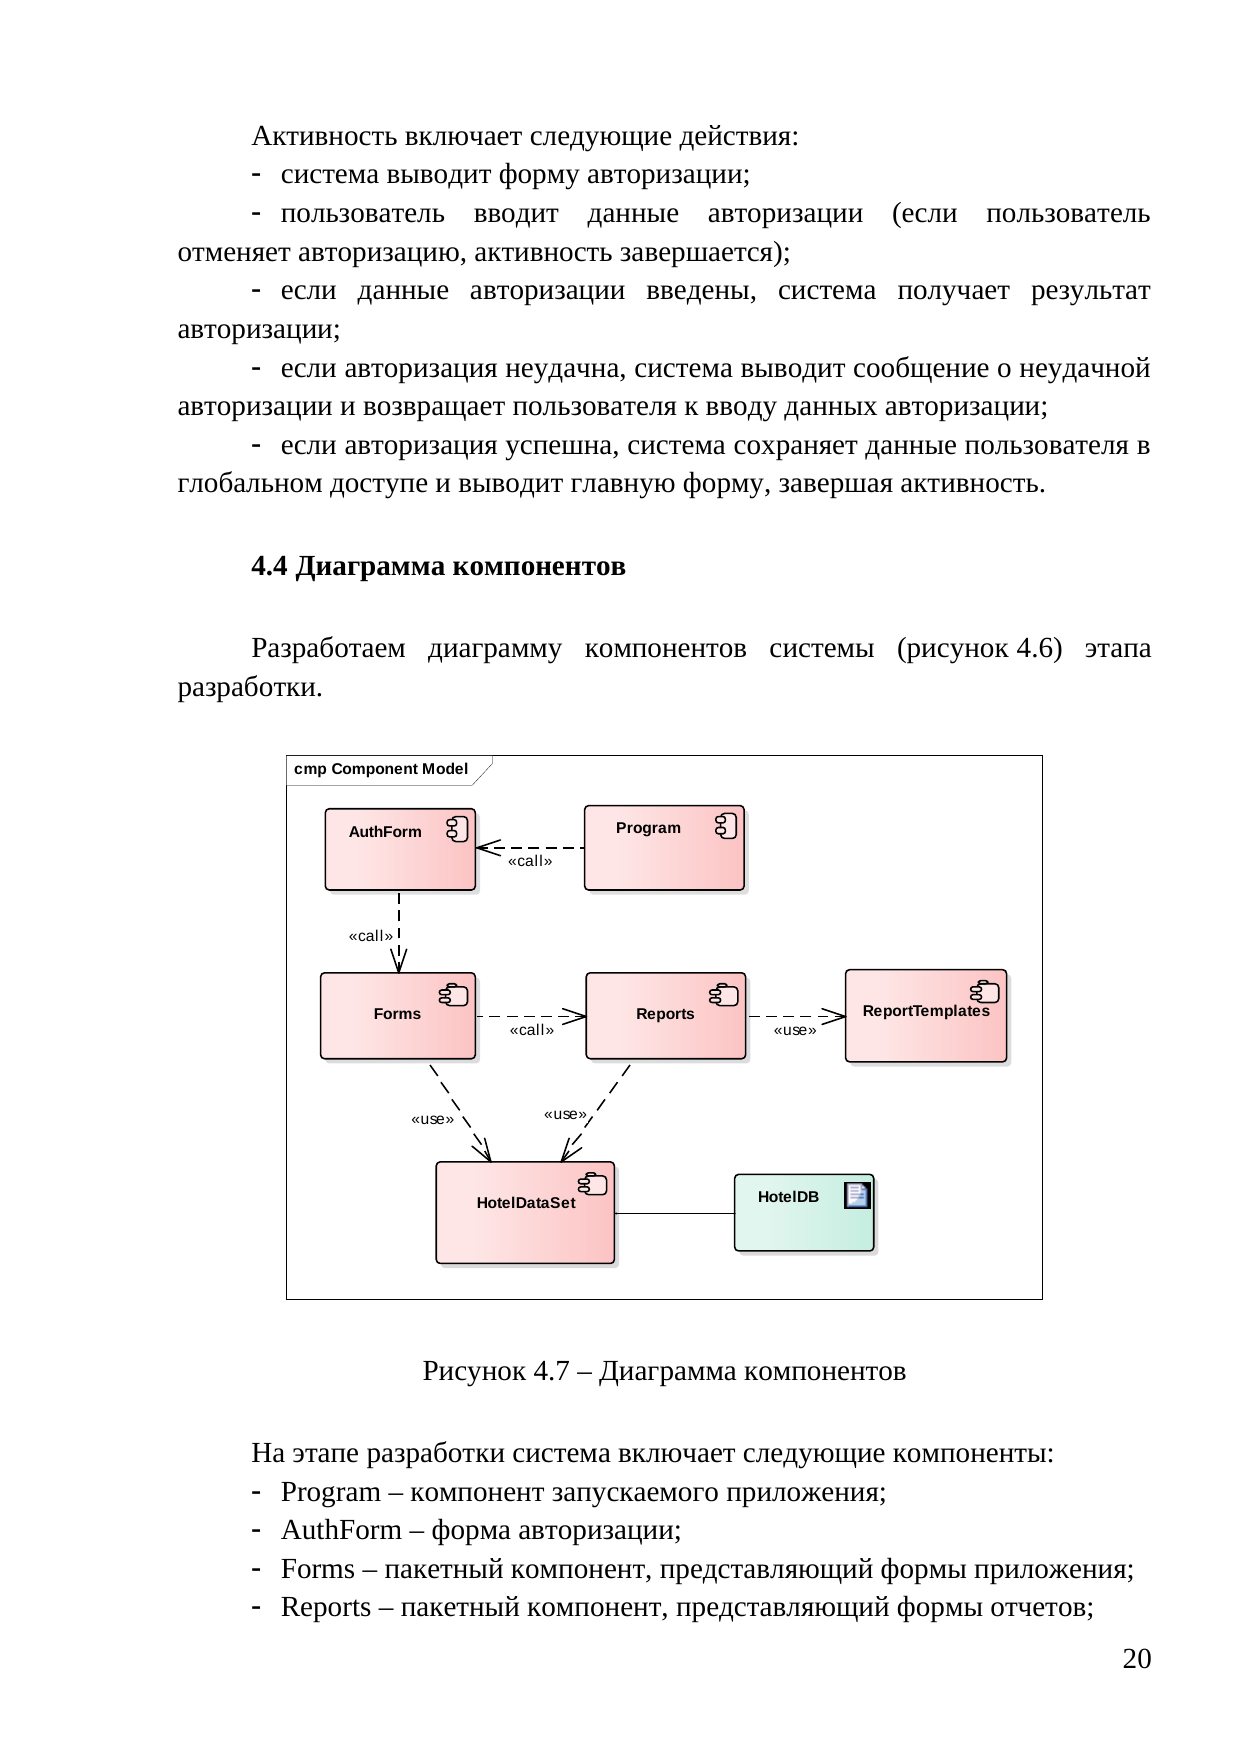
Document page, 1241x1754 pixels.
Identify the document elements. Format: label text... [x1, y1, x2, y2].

text На этапе разработки система включает следующие компоненты: [177, 1435, 1152, 1469]
text Разработаем диаграмму компонентов системы (рисунок 4.6) этапа разработки. [177, 630, 1152, 702]
list если авторизация неудачна, система выводит сообщение о неудачной авторизации и возвращает пользователя к вводу данных авторизации; [177, 350, 1152, 422]
list Reports – пакетный компонент, представляющий формы отчетов; [177, 1589, 1152, 1623]
subtitle Диаграмма компонентов [251, 548, 1152, 581]
list если авторизация успешна, система сохраняет данные пользователя в глобальном доступе и выводит главную форму, завершая активность. [177, 427, 1152, 499]
list Program – компонент запускаемого приложения; [177, 1474, 1152, 1507]
list AuthForm – форма авторизации; [177, 1512, 1152, 1546]
list система выводит форму авторизации; [177, 157, 1152, 190]
text Активность включает следующие действия: [177, 118, 1152, 152]
list Forms – пакетный компонент, представляющий формы приложения; [177, 1551, 1152, 1584]
list если данные авторизации введены, система получает результат авторизации; [177, 272, 1152, 345]
list пользователь вводит данные авторизации (если пользователь отменяет авторизацию, активность завершается); [177, 195, 1152, 267]
